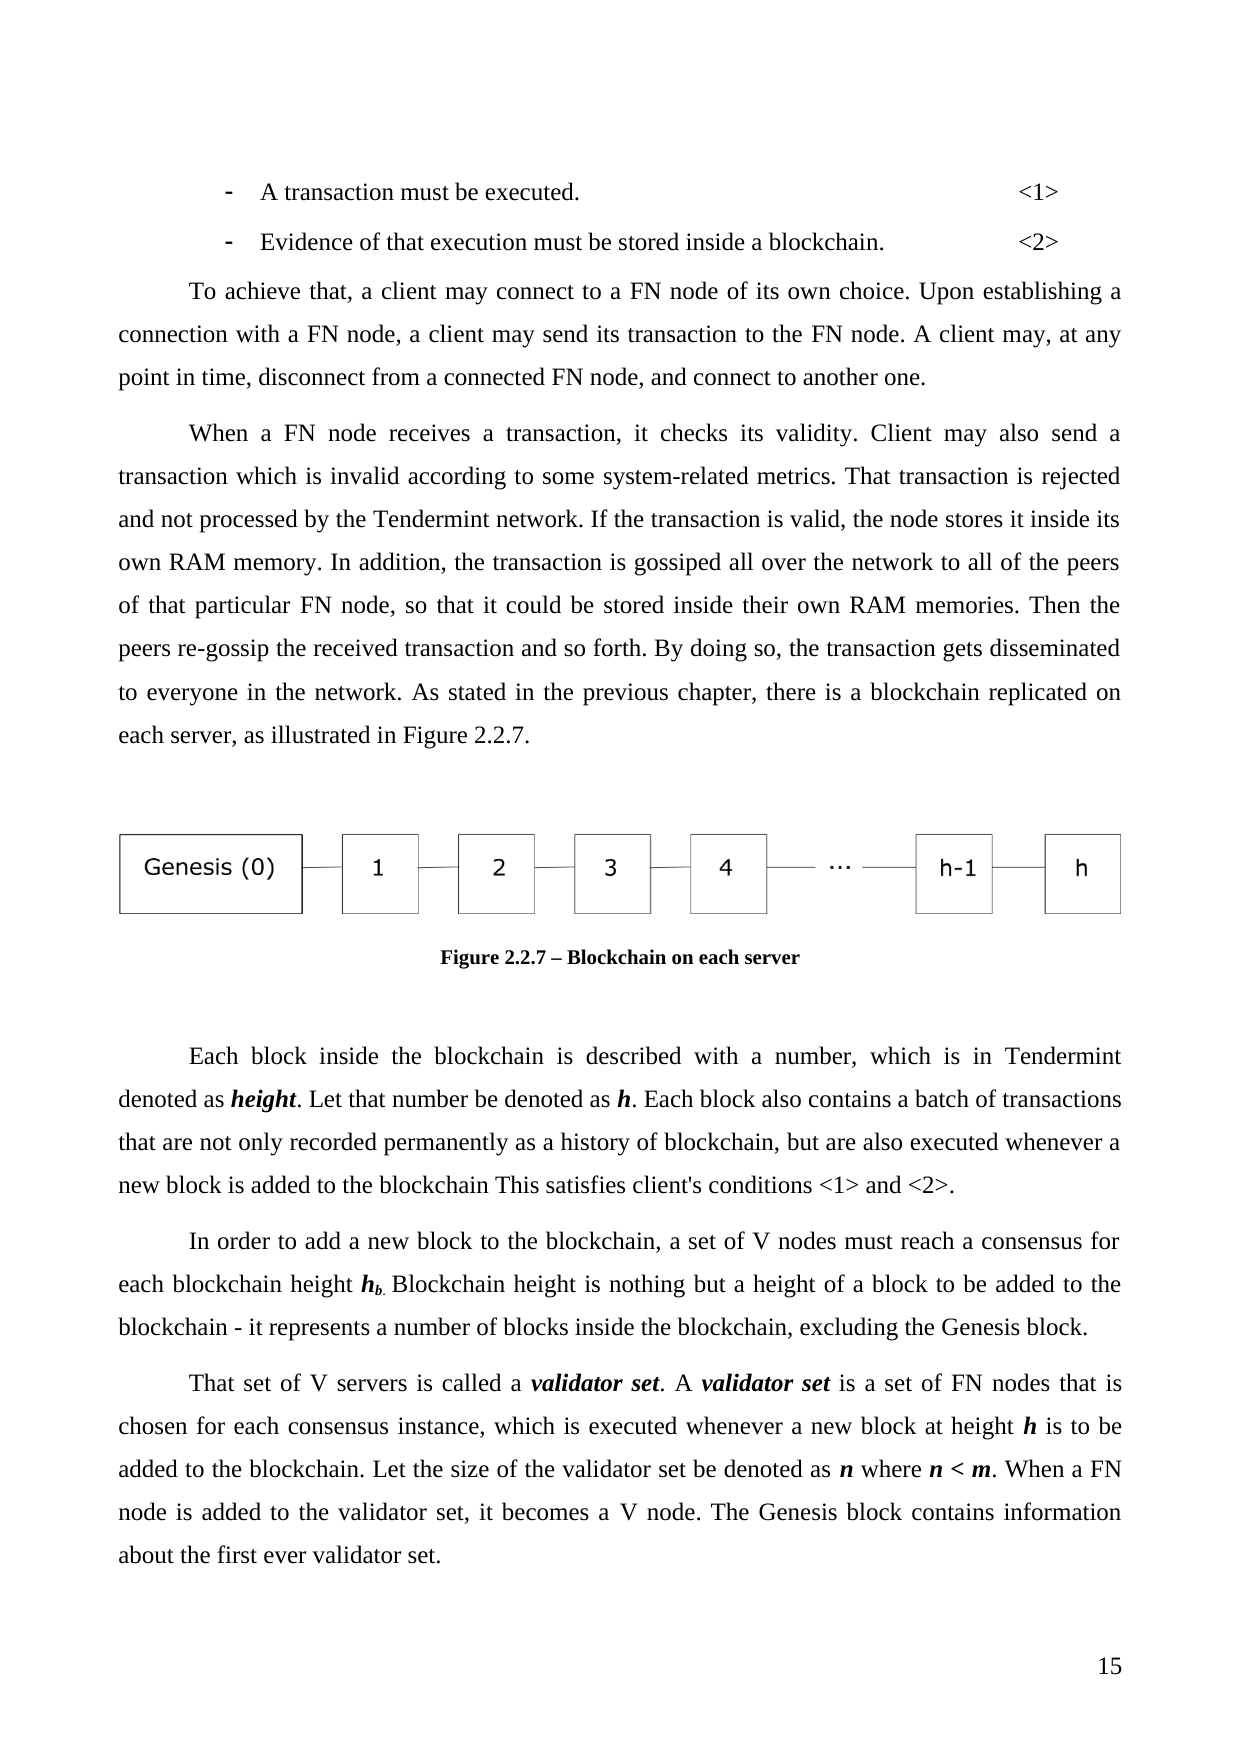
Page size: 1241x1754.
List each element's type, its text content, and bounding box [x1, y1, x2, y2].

picture [119, 779, 1121, 914]
text To achieve that, a client may connect to a FN node of its own choice. Upon establishing a connection with a FN node, a client may send its transaction to the FN node. A client may, at any point in time, disconnect from a connected FN node, and connect to another one. [118, 276, 1122, 391]
list A transaction must be executed. <1> [224, 177, 1122, 206]
list Evidence of that execution must be stored inside a blockchain. <2> [224, 227, 1122, 255]
text That set of V servers is called a validator set. A validator set is a set of FN nodes that is chosen for each consensus instance, which is executed whenever a new block at height h is to be added to the blockchain. Let the size of the validator set be denoted as n where n < m. When a FN node is added to the validator set, it becomes a V node. The Genesis block contains information about the first ever validator set. [118, 1368, 1122, 1569]
text In order to add a new block to the blockchain, a set of V nodes must reach a consensus for each blockchain height hb. Blockchain height is nothing but a height of a block to be added to the blockchain - it represents a number of blocks inside the blockchain, excluding the Genesis block. [118, 1226, 1122, 1341]
text When a FN node receives a transaction, it checks its validity. Client may also send a transaction which is invalid according to some system-related metrics. That transaction is rejected and not processed by the Tendermint network. If the transaction is valid, the node stores it inside its own RAM memory. In addition, the transaction is gossiped all over the network to all of the peers of that particular FN node, so that it could be stored inside their own RAM memories. Then the peers re-gossip the received transaction and so forth. By doing so, the transaction gets disseminated to everyone in the network. As stated in the previous chapter, there is a blockchain replicated on each server, as illustrated in Figure 2.2.7. [118, 418, 1122, 748]
text Figure 2.2.7 – Blockchain on each server [118, 945, 1122, 969]
text Each block inside the blockchain is described with a number, which is in Tendermint denoted as height. Let that number be denoted as h. Each block also contains a batch of transactions that are not only recorded permanently as a history of blockchain, but are also executed whenever a new block is added to the blockchain This satisfies client's conditions <1> and <2>. [118, 1041, 1122, 1199]
